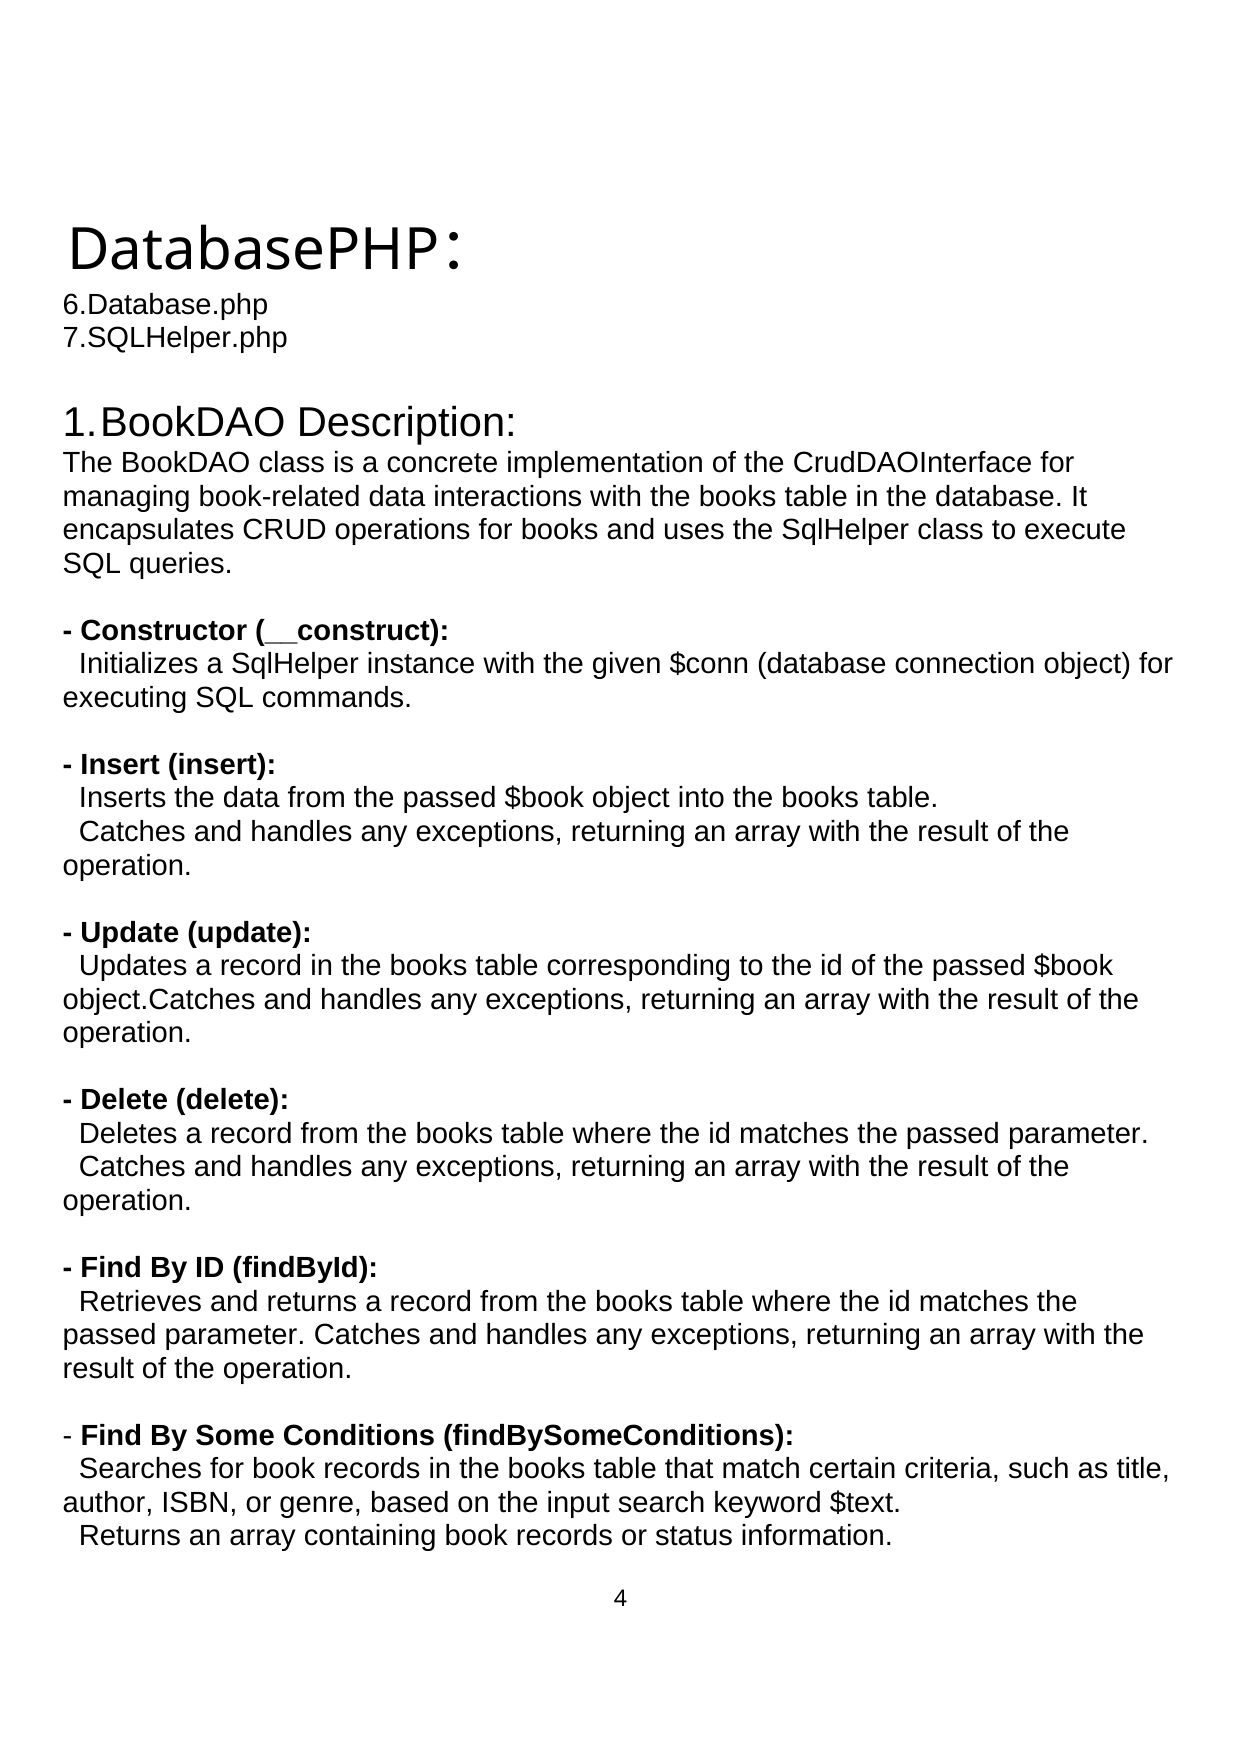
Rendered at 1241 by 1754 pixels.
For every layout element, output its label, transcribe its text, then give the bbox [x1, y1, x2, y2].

list BookDAO Description: [62, 397, 1178, 445]
text 7.SQLHelper.php [62, 320, 1178, 354]
text - Delete (delete): [62, 1082, 1178, 1116]
text - Find By ID (findById): [62, 1250, 1178, 1283]
text Inserts the data from the passed $book object into the books table. [62, 780, 1178, 814]
subtitle DatabasePHP： [67, 202, 1171, 287]
text - Constructor (__construct): [62, 613, 1178, 646]
text 6.Database.php [62, 287, 1178, 320]
text Catches and handles any exceptions, returning an array with the result of the operation. [62, 1149, 1178, 1216]
text - Find By Some Conditions (findBySomeConditions): [62, 1418, 1178, 1451]
text Initializes a SqlHelper instance with the given $conn (database connection object) for executing SQL commands. [62, 646, 1178, 713]
text - Insert (insert): [62, 747, 1178, 780]
text Deletes a record from the books table where the id matches the passed parameter. [62, 1116, 1178, 1149]
text - Update (update): [62, 914, 1178, 948]
text The BookDAO class is a concrete implementation of the CrudDAOInterface for managing book-related data interactions with the books table in the database. It encapsulates CRUD operations for books and uses the SqlHelper class to execute SQL queries. [62, 445, 1178, 579]
text Searches for book records in the books table that match certain criteria, such as title, author, ISBN, or genre, based on the input search keyword $text. [62, 1451, 1178, 1518]
text Returns an array containing book records or status information. [62, 1518, 1178, 1552]
text Updates a record in the books table corresponding to the id of the passed $book object.Catches and handles any exceptions, returning an array with the result of the operation. [62, 948, 1178, 1049]
text Catches and handles any exceptions, returning an array with the result of the operation. [62, 814, 1178, 881]
text Retrieves and returns a record from the books table where the id matches the passed parameter. Catches and handles any exceptions, returning an array with the result of the operation. [62, 1283, 1178, 1384]
